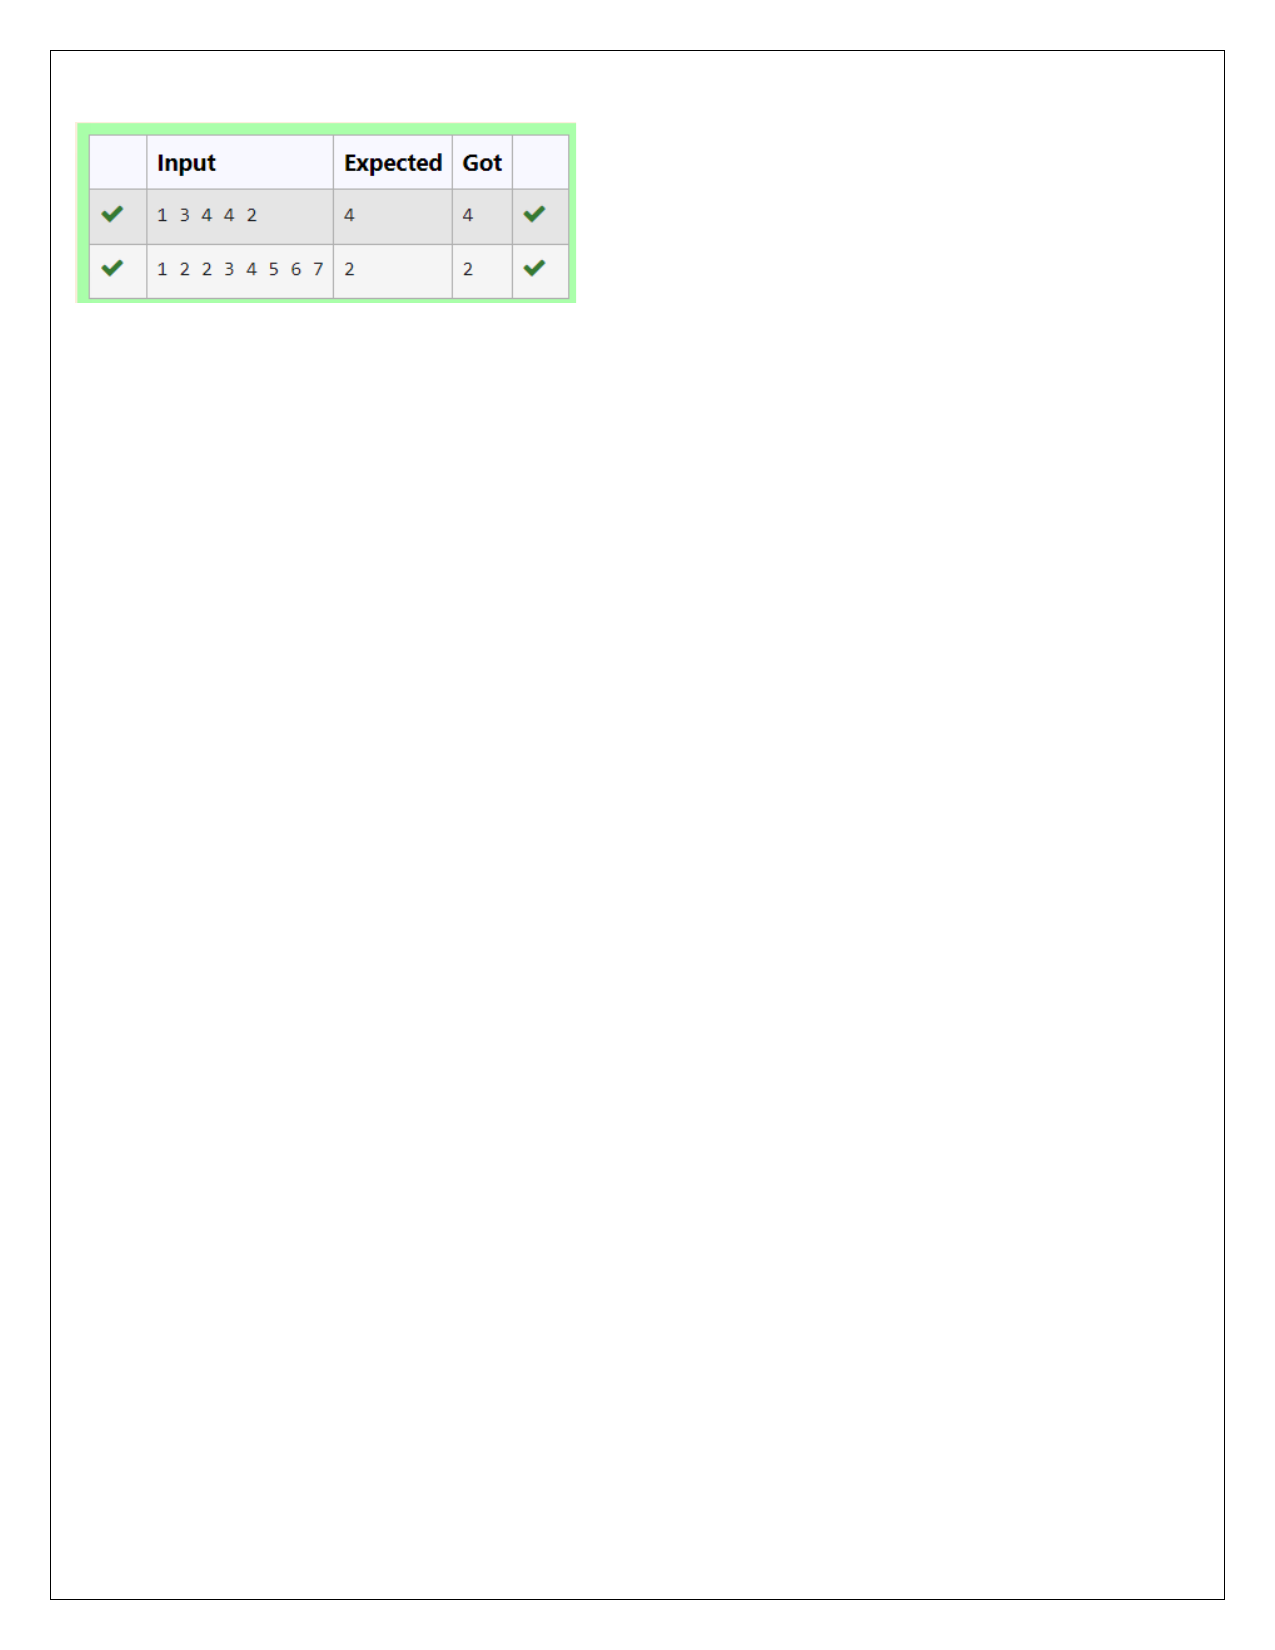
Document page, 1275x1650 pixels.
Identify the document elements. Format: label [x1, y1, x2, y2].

picture [75, 122, 577, 303]
